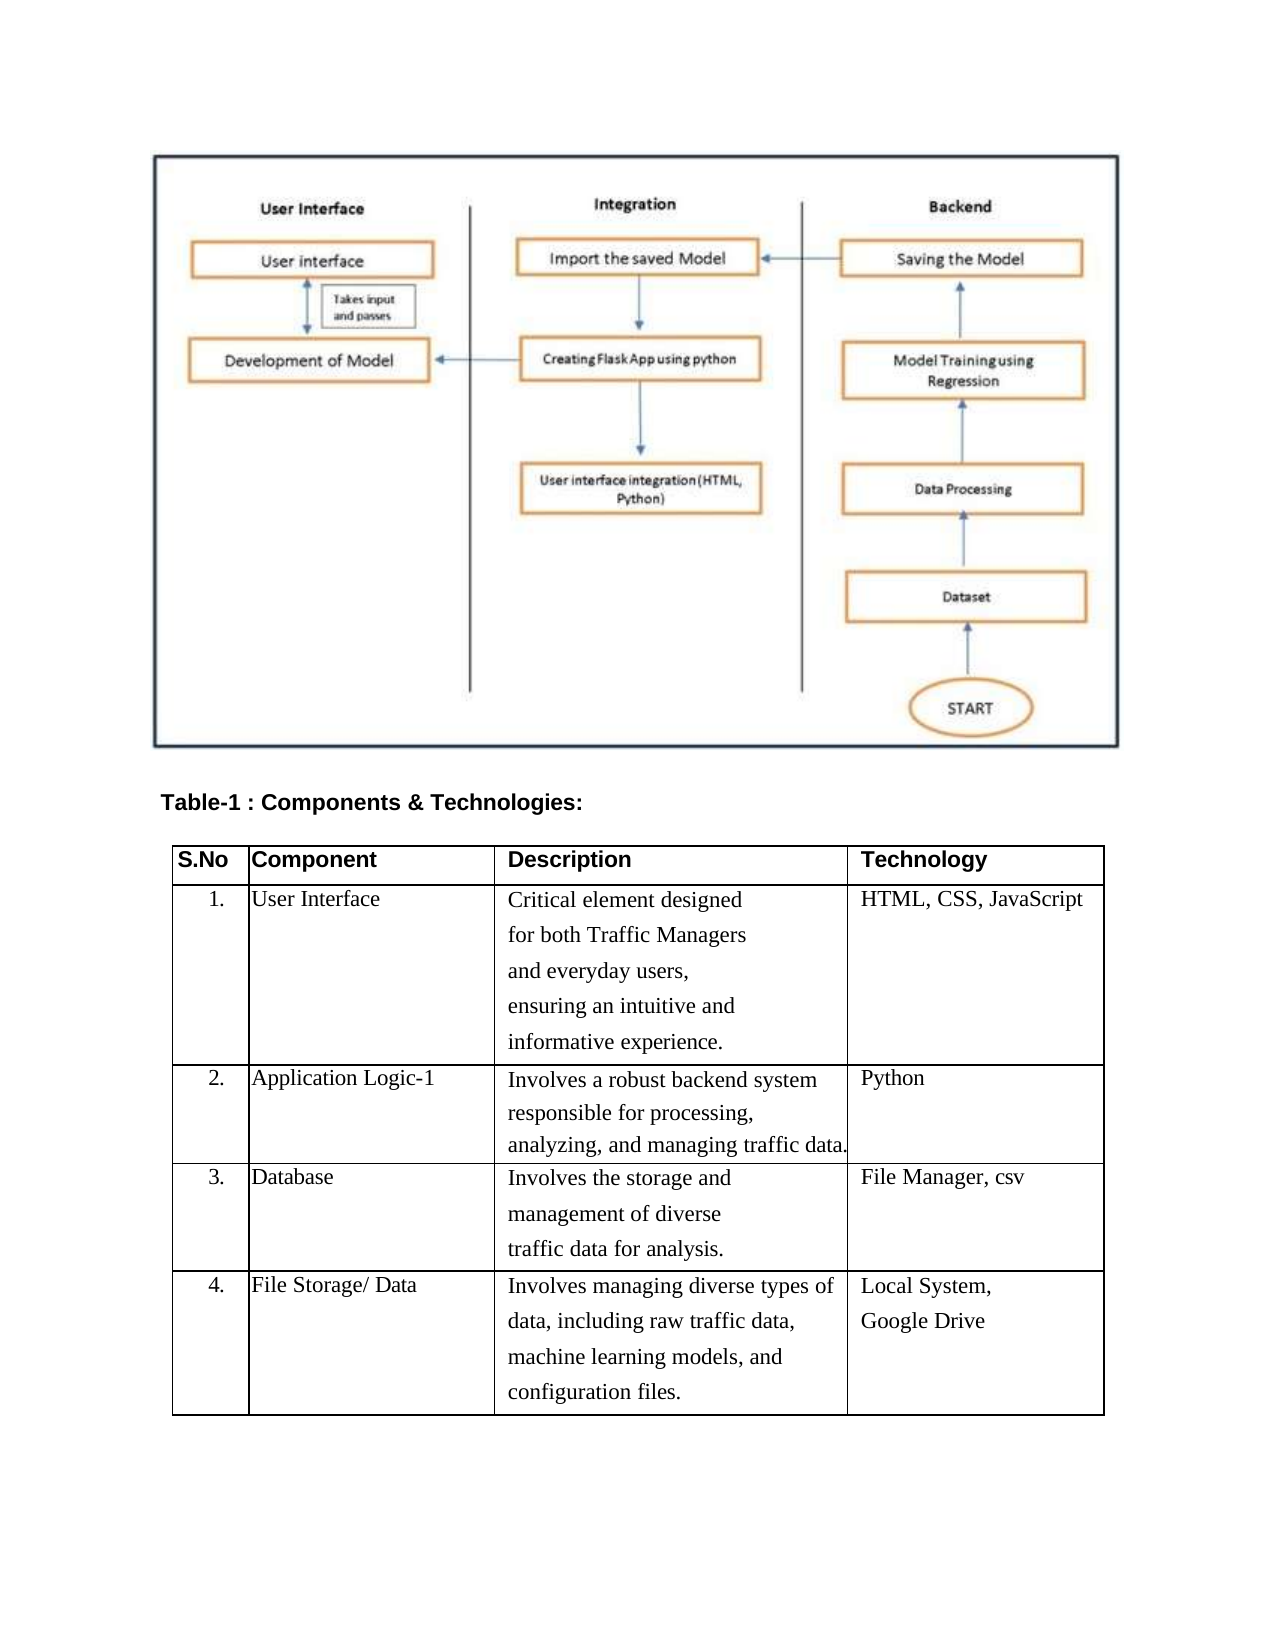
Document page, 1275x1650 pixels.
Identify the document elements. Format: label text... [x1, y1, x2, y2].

table_header S.No [173, 847, 248, 884]
table_header Technology [848, 847, 1103, 884]
table_header Description [495, 847, 847, 884]
table_cell 4. [173, 1272, 248, 1414]
table_cell File Manager, csv [848, 1164, 1103, 1270]
table_cell Critical element designed for both Traffic Managers and everyday users, ensuring an intuitive and informative experience. [495, 886, 847, 1064]
text Table-1 : Components & Technologies: [160, 789, 1275, 816]
table_cell User Interface [250, 886, 494, 1064]
table_cell Application Logic-1 [250, 1066, 494, 1162]
table_header Component [250, 847, 494, 884]
table_cell Involves managing diverse types of data, including raw traffic data, machine learning models, and configuration files. [495, 1272, 847, 1414]
table_cell Python [848, 1066, 1103, 1162]
table_cell Involves a robust backend system responsible for processing, analyzing, and managing traffic data. [495, 1066, 847, 1162]
picture [150, 150, 1124, 751]
table_cell HTML, CSS, JavaScript [848, 886, 1103, 1064]
table_cell File Storage/ Data [250, 1272, 494, 1414]
table_cell Database [250, 1164, 494, 1270]
table_cell 1. [173, 886, 248, 1064]
table_cell Involves the storage and management of diverse traffic data for analysis. [495, 1164, 847, 1270]
table_cell 2. [173, 1066, 248, 1162]
table_cell Local System, Google Drive [848, 1272, 1103, 1414]
table_cell 3. [173, 1164, 248, 1270]
